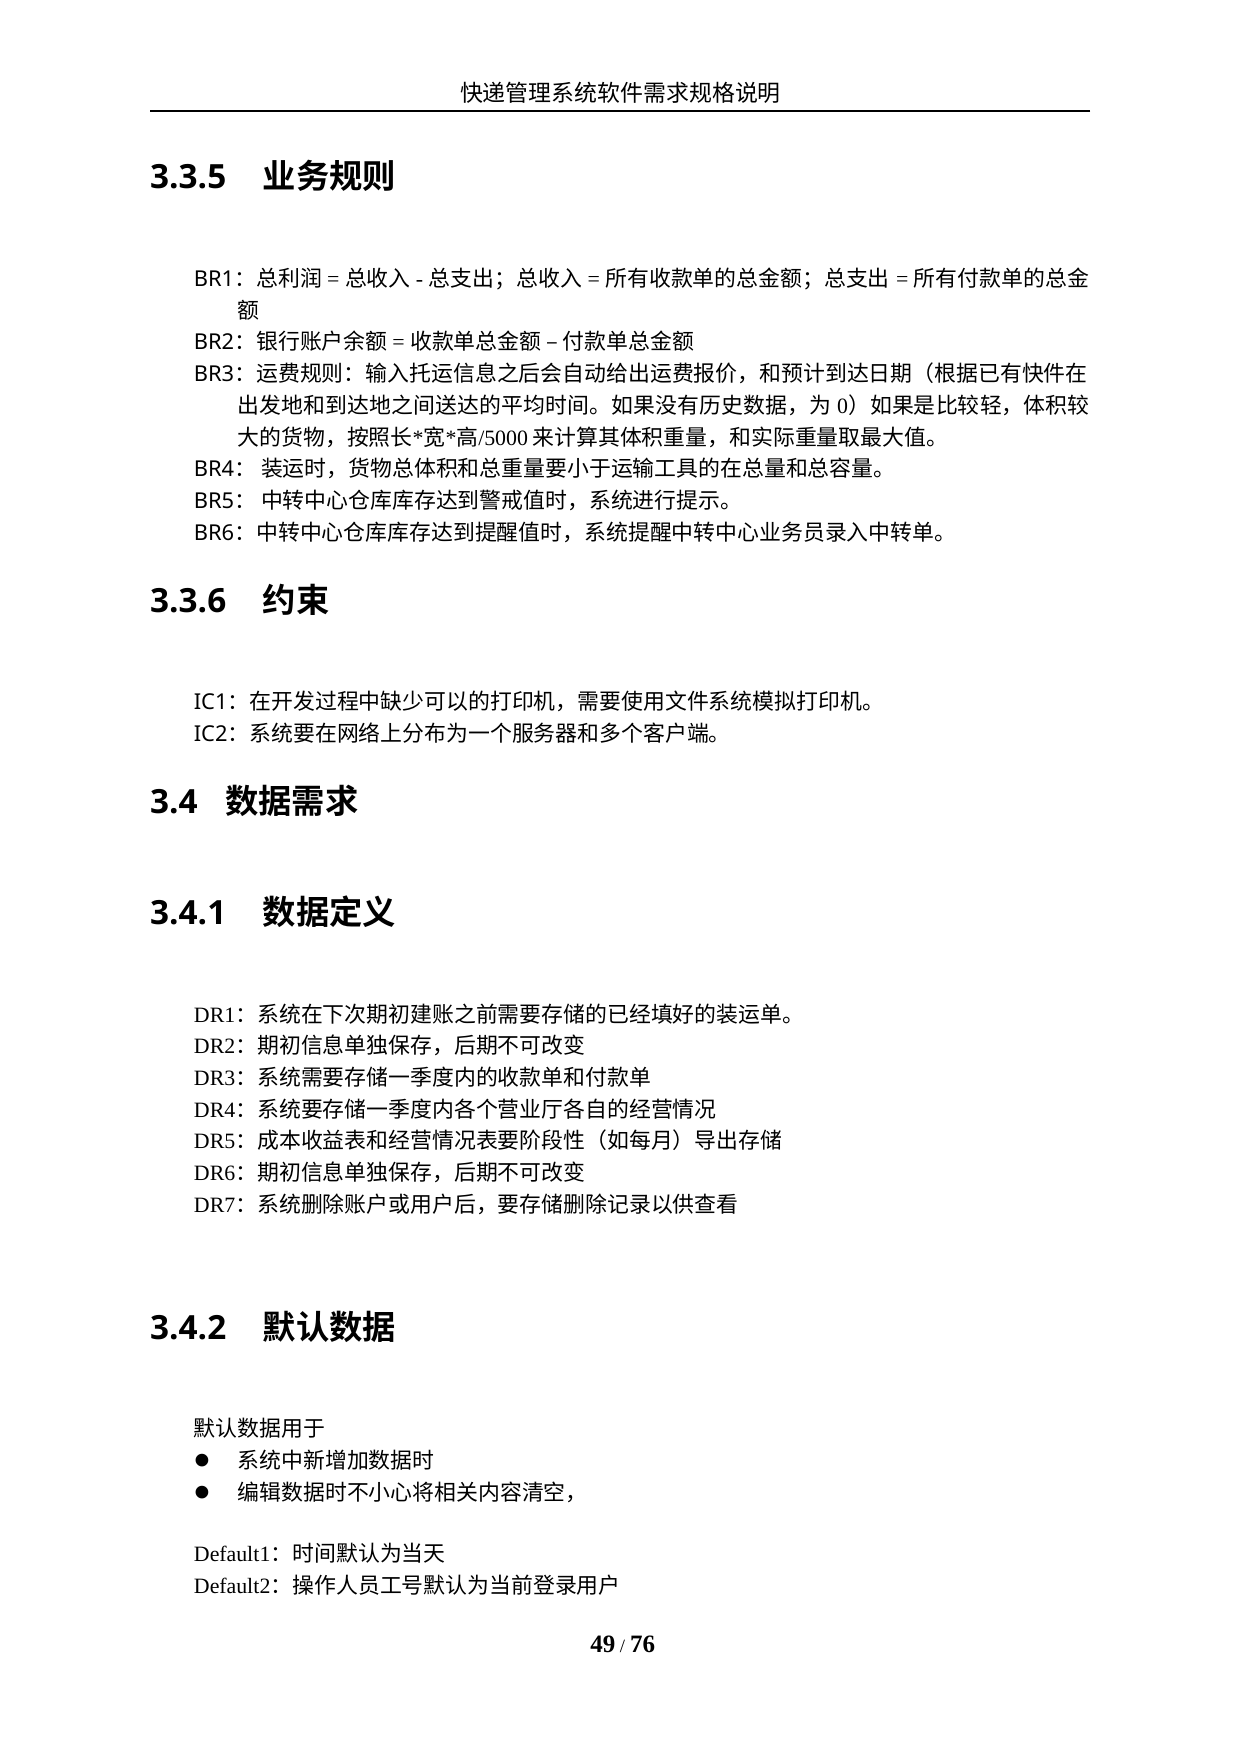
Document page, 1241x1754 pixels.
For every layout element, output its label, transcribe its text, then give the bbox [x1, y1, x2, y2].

subtitle 约束 [150, 573, 1090, 622]
text BR3：运费规则：输入托运信息之后会自动给出运费报价，和预计到达日期（根据已有快件在出发地和到达地之间送达的平均时间。如果没有历史数据，为0）如果是比较轻，体积较大的货物，按照长*宽*高/5000来计算其体积重量，和实际重量取最大值。 [194, 356, 1090, 451]
text IC2：系统要在网络上分布为一个服务器和多个客户端。 [194, 716, 1090, 748]
text DR1：系统在下次期初建账之前需要存储的已经填好的装运单。 [194, 997, 1090, 1028]
text IC1：在开发过程中缺少可以的打印机，需要使用文件系统模拟打印机。 [194, 684, 1090, 716]
text BR4： 装运时，货物总体积和总重量要小于运输工具的在总量和总容量。 [194, 451, 1090, 483]
text BR5： 中转中心仓库库存达到警戒值时，系统进行提示。 [194, 483, 1090, 515]
subtitle 业务规则 [150, 150, 1090, 198]
text DR3：系统需要存储一季度内的收款单和付款单 [194, 1060, 1090, 1092]
text DR5：成本收益表和经营情况表要阶段性（如每月）导出存储 [194, 1123, 1090, 1155]
text BR6：中转中心仓库库存达到提醒值时，系统提醒中转中心业务员录入中转单。 [194, 515, 1090, 546]
text DR6：期初信息单独保存，后期不可改变 [194, 1155, 1090, 1187]
list 编辑数据时不小心将相关内容清空， [194, 1474, 1090, 1506]
subtitle 默认数据 [150, 1300, 1090, 1349]
subtitle 数据需求 [150, 775, 1090, 823]
text DR4：系统要存储一季度内各个营业厅各自的经营情况 [194, 1092, 1090, 1123]
text Default1：时间默认为当天 [194, 1536, 1090, 1568]
list 系统中新增加数据时 [194, 1443, 1090, 1474]
text BR1：总利润 = 总收入 - 总支出；总收入 = 所有收款单的总金额；总支出 = 所有付款单的总金额 [194, 261, 1090, 324]
text Default2：操作人员工号默认为当前登录用户 [194, 1568, 1090, 1599]
subtitle 数据定义 [150, 886, 1090, 934]
text BR2：银行账户余额 = 收款单总金额 – 付款单总金额 [194, 324, 1090, 356]
text DR7：系统删除账户或用户后，要存储删除记录以供查看 [194, 1187, 1090, 1218]
text DR2：期初信息单独保存，后期不可改变 [194, 1028, 1090, 1060]
text 默认数据用于 [150, 1411, 1090, 1443]
